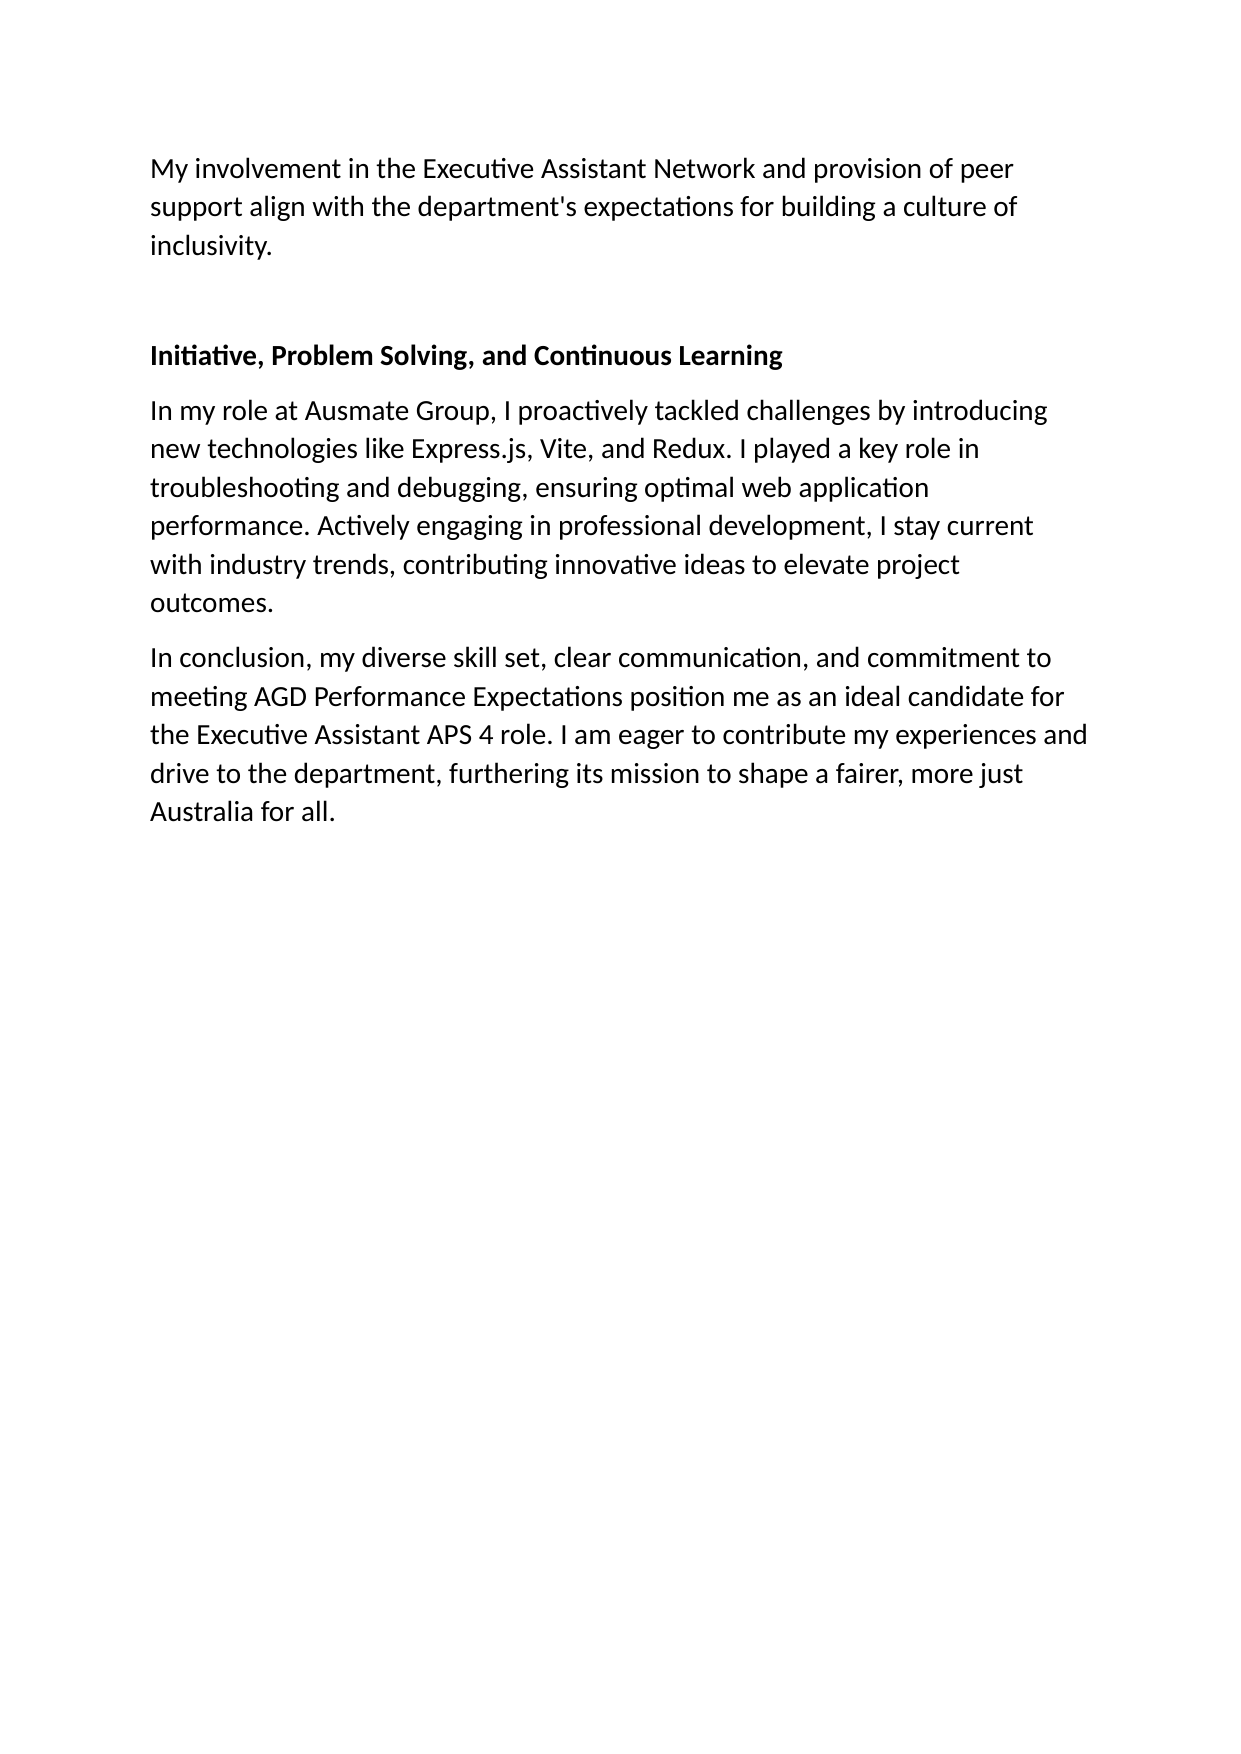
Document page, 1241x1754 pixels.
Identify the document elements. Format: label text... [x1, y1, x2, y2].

text Initiative, Problem Solving, and Continuous Learning [150, 337, 1090, 373]
text In conclusion, my diverse skill set, clear communication, and commitment to meeting AGD Performance Expectations position me as an ideal candidate for the Executive Assistant APS 4 role. I am eager to contribute my experiences and drive to the department, furthering its mission to shape a fairer, more just Australia for all. [150, 639, 1090, 829]
text In my role at Ausmate Group, I proactively tackled challenges by introducing new technologies like Express.js, Vite, and Redux. I played a key role in troubleshooting and debugging, ensuring optimal web application performance. Actively engaging in professional development, I stay current with industry trends, contributing innovative ideas to elevate project outcomes. [150, 392, 1090, 620]
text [150, 150, 1090, 262]
